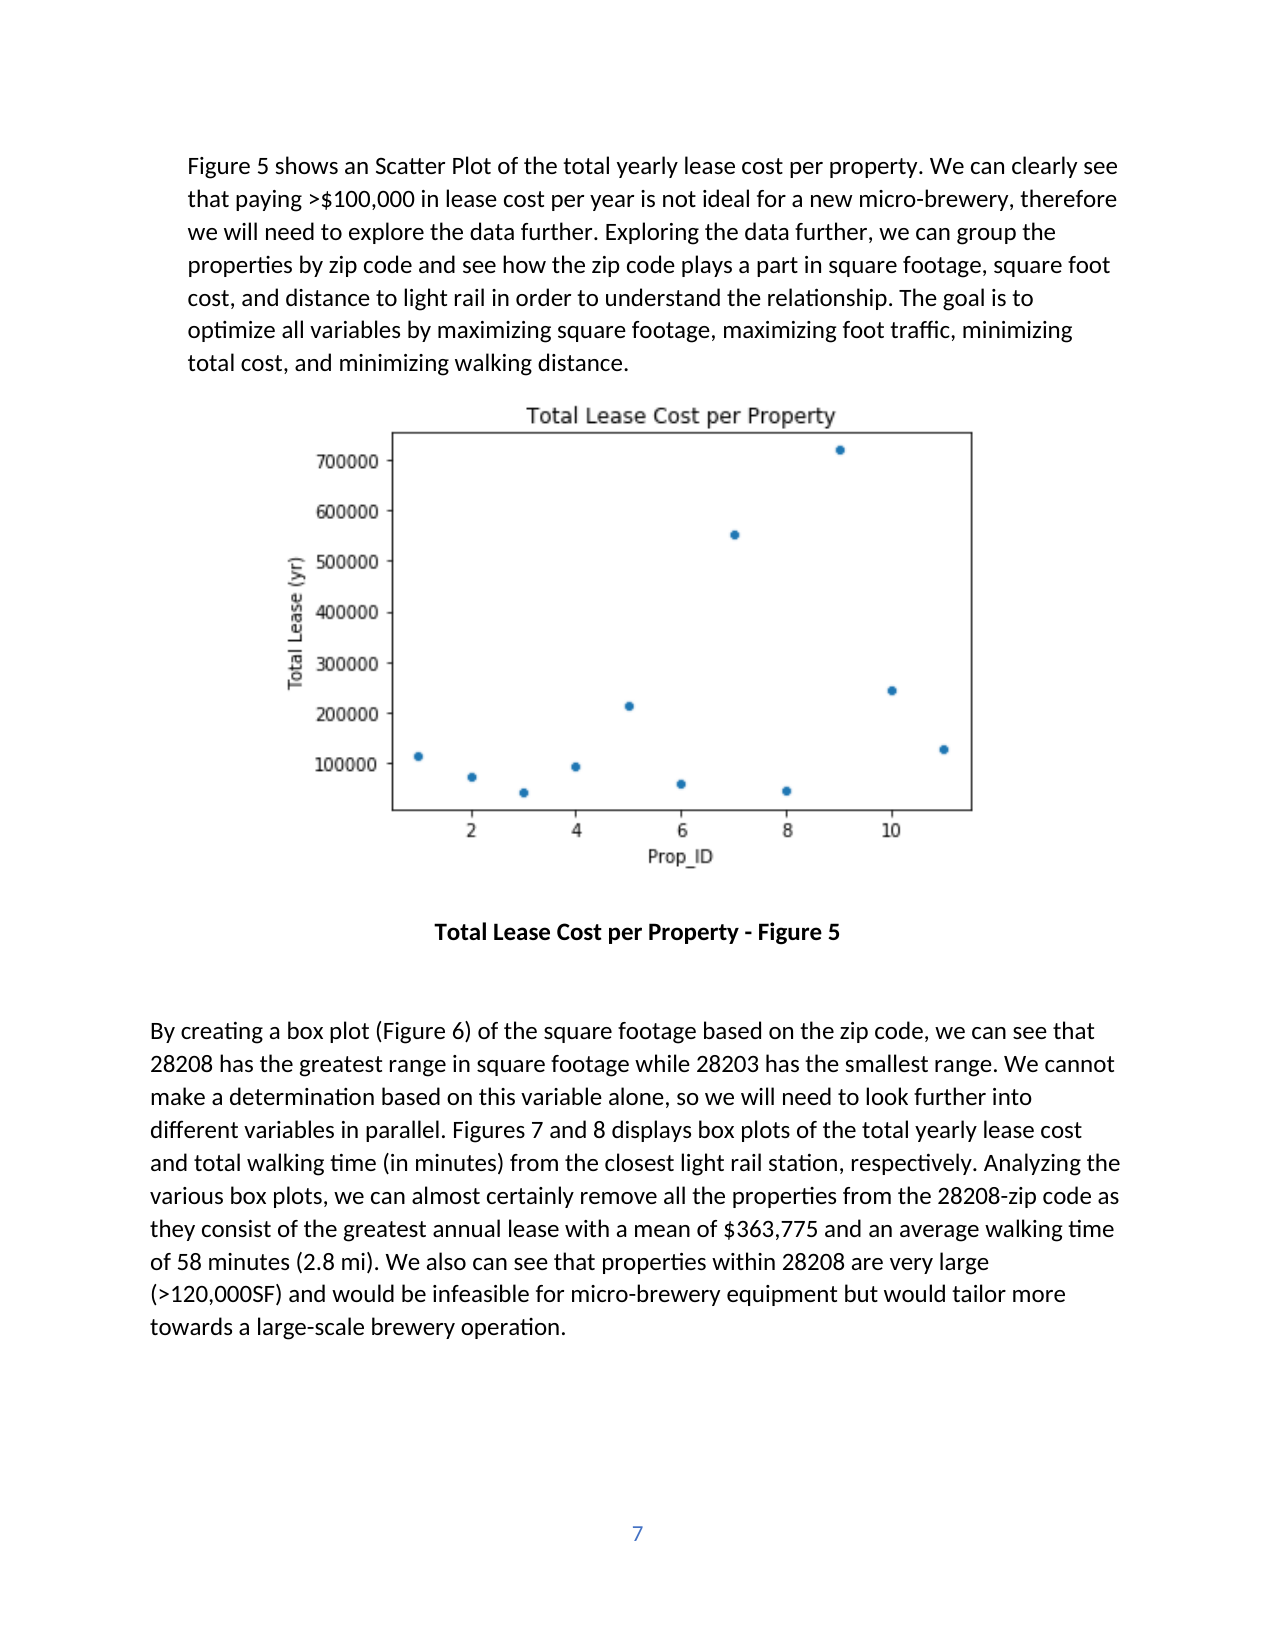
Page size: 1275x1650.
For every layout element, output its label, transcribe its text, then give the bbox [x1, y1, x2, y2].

picture [271, 397, 1004, 898]
text By creating a box plot (Figure 6) of the square footage based on the zip code, we can see that 28208 has the greatest range in square footage while 28203 has the smallest range. We cannot make a determination based on this variable alone, so we will need to look further into different variables in parallel. Figures 7 and 8 displays box plots of the total yearly lease cost and total walking time (in minutes) from the closest light rail station, respectively. Analyzing the various box plots, we can almost certainly remove all the properties from the 28208-zip code as they consist of the greatest annual lease with a mean of $363,775 and an average walking time of 58 minutes (2.8 mi). We also can see that properties within 28208 are very large (>120,000SF) and would be infeasible for micro-brewery equipment but would tailor more towards a large-scale brewery operation. [150, 1015, 1125, 1342]
text Total Lease Cost per Property - Figure 5 [150, 916, 1125, 947]
text Figure 5 shows an Scatter Plot of the total yearly lease cost per property. We can clearly see that paying >$100,000 in lease cost per year is not ideal for a new micro-brewery, therefore we will need to explore the data further. Exploring the data further, we can group the properties by zip code and see how the zip code plays a part in square footage, square foot cost, and distance to light rail in order to understand the relationship. The goal is to optimize all variables by maximizing square footage, maximizing foot traffic, minimizing total cost, and minimizing walking distance. [187, 150, 1125, 378]
